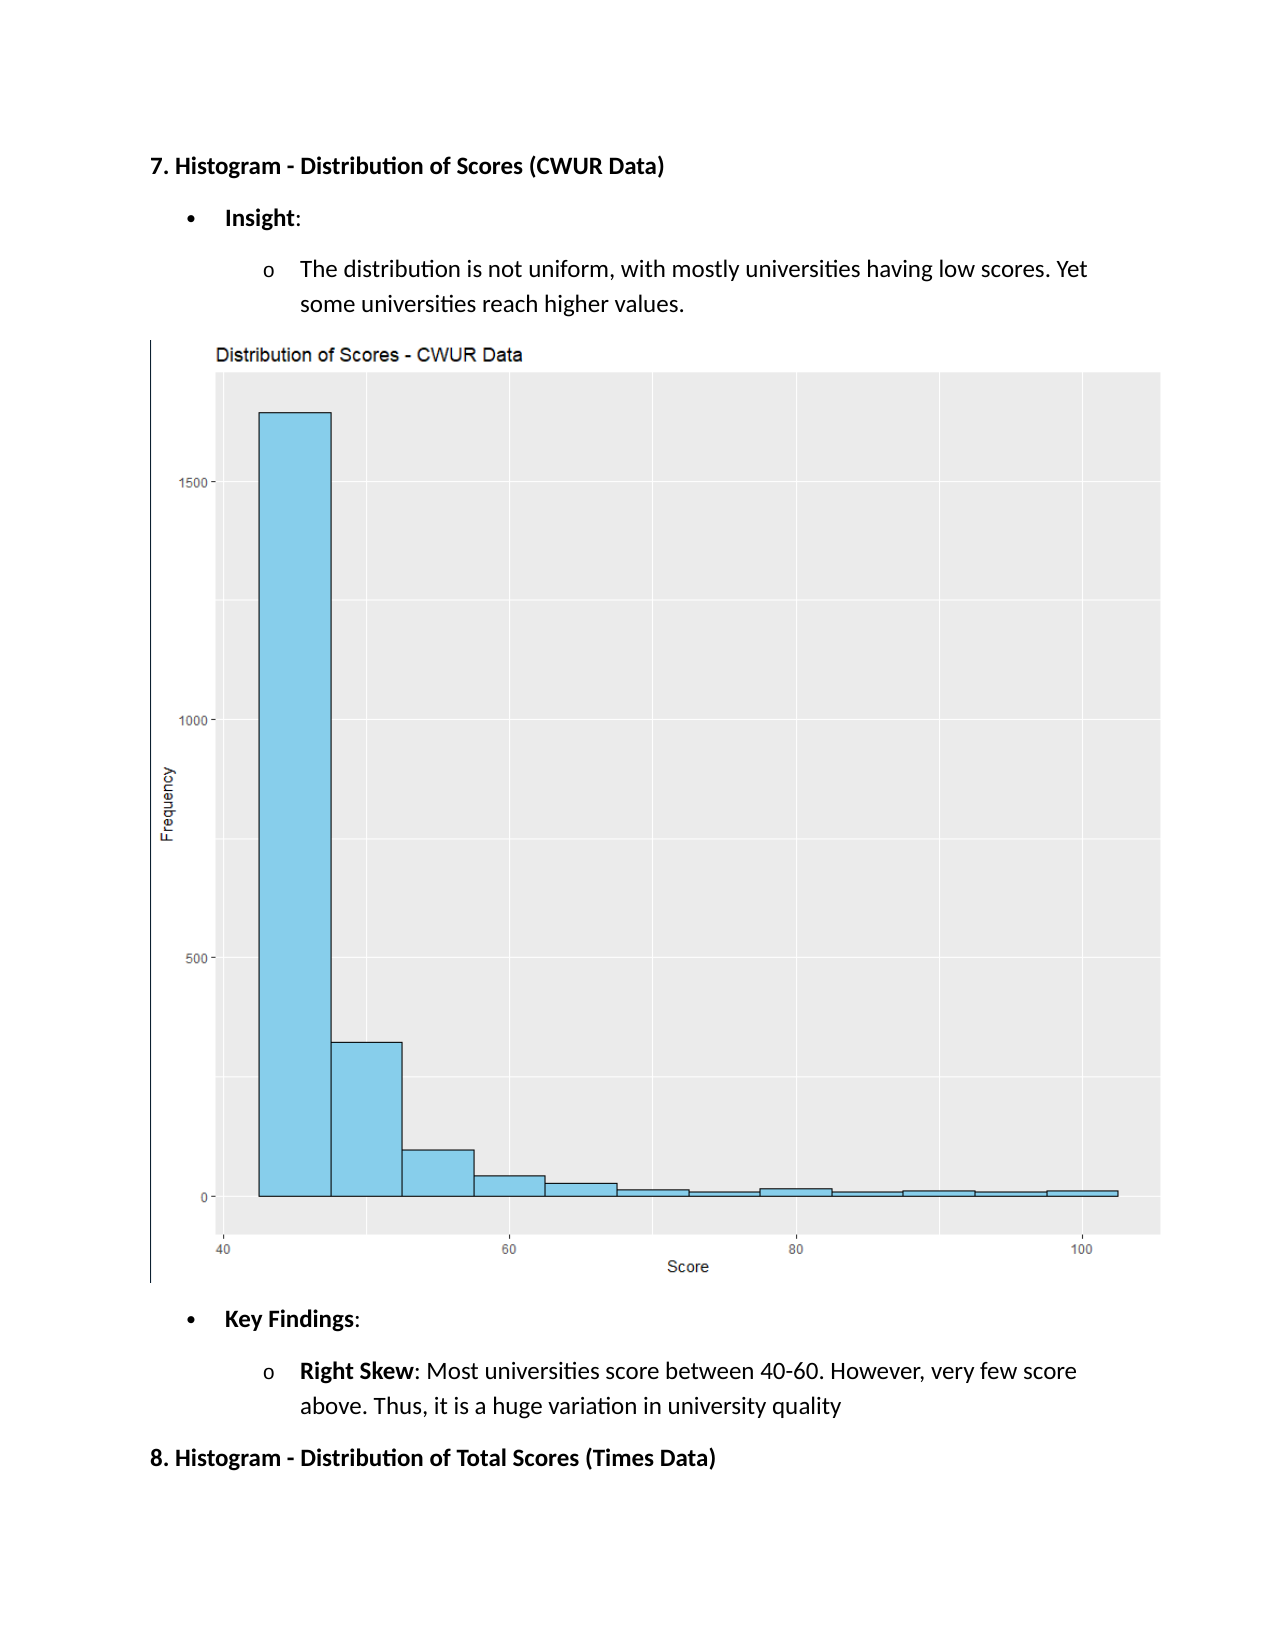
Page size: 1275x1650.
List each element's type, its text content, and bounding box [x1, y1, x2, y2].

list Insight: [187, 202, 1125, 232]
text 7. Histogram - Distribution of Scores (CWUR Data) [150, 150, 1125, 181]
list Key Findings: [187, 1303, 1125, 1334]
text 8. Histogram - Distribution of Total Scores (Times Data) [150, 1442, 1125, 1472]
list Right Skew: Most universities score between 40-60. However, very few score above. Thus, it is a huge variation in university quality [262, 1355, 1125, 1421]
list The distribution is not uniform, with mostly universities having low scores. Yet some universities reach higher values. [262, 253, 1125, 319]
picture [150, 340, 1168, 1283]
